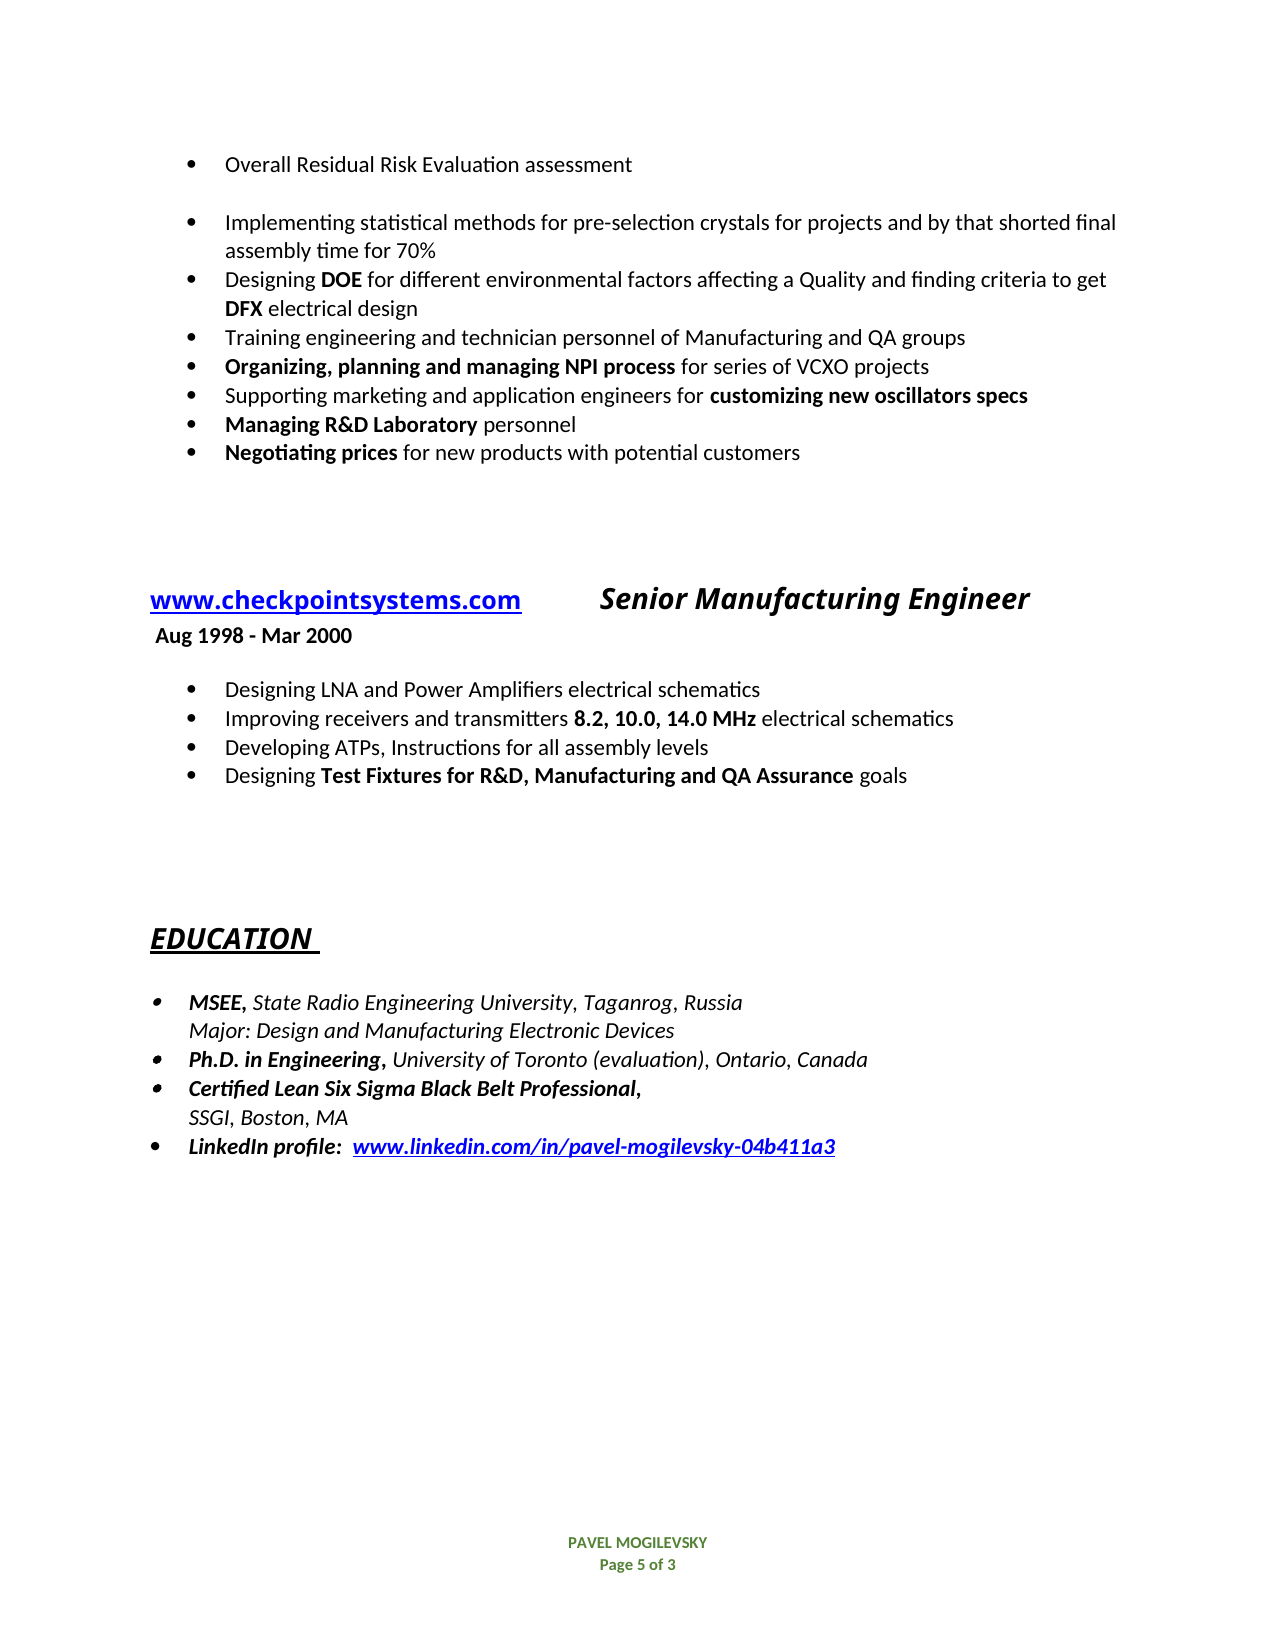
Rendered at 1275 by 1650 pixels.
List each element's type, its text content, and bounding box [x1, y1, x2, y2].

list MSEE, State Radio Engineering University, Taganrog, Russia [151, 988, 1125, 1016]
list Negotiating prices for new products with potential customers [187, 438, 1125, 467]
list Organizing, planning and managing NPI process for series of VCXO projects [187, 352, 1125, 380]
list Developing ATPs, Instructions for all assembly levels [187, 733, 1125, 761]
list SSGI, Boston, MA [188, 1103, 1125, 1131]
list Managing R&D Laboratory personnel [187, 410, 1125, 438]
list Designing Test Fixtures for R&D, Manufacturing and QA Assurance goals [187, 761, 1125, 789]
list Improving receivers and transmitters 8.2, 10.0, 14.0 MHz electrical schematics [187, 704, 1125, 732]
text Aug 1998 - Mar 2000 [150, 621, 1125, 649]
list Implementing statistical methods for pre-selection crystals for projects and by that shorted final assembly time for 70% [187, 208, 1125, 264]
text www.checkpointsystems.com Senior Manufacturing Engineer [150, 579, 1125, 618]
list Supporting marketing and application engineers for customizing new oscillators specs [187, 381, 1125, 409]
list Overall Residual Risk Evaluation assessment [187, 150, 1125, 178]
list Designing LNA and Power Amplifiers electrical schematics [187, 675, 1125, 703]
list Certified Lean Six Sigma Black Belt Professional, [151, 1074, 1125, 1102]
list Ph.D. in Engineering, University of Toronto (evaluation), Ontario, Canada [151, 1045, 1125, 1073]
subtitle EDUCATION [150, 918, 1125, 958]
list LinkedIn profile: www.linkedin.com/in/pavel-mogilevsky-04b411a3 [151, 1132, 1125, 1160]
list Training engineering and technician personnel of Manufacturing and QA groups [187, 323, 1125, 351]
list Major: Design and Manufacturing Electronic Devices [188, 1016, 1125, 1044]
list Designing DOE for different environmental factors affecting a Quality and finding criteria to get DFX electrical design [187, 265, 1125, 322]
